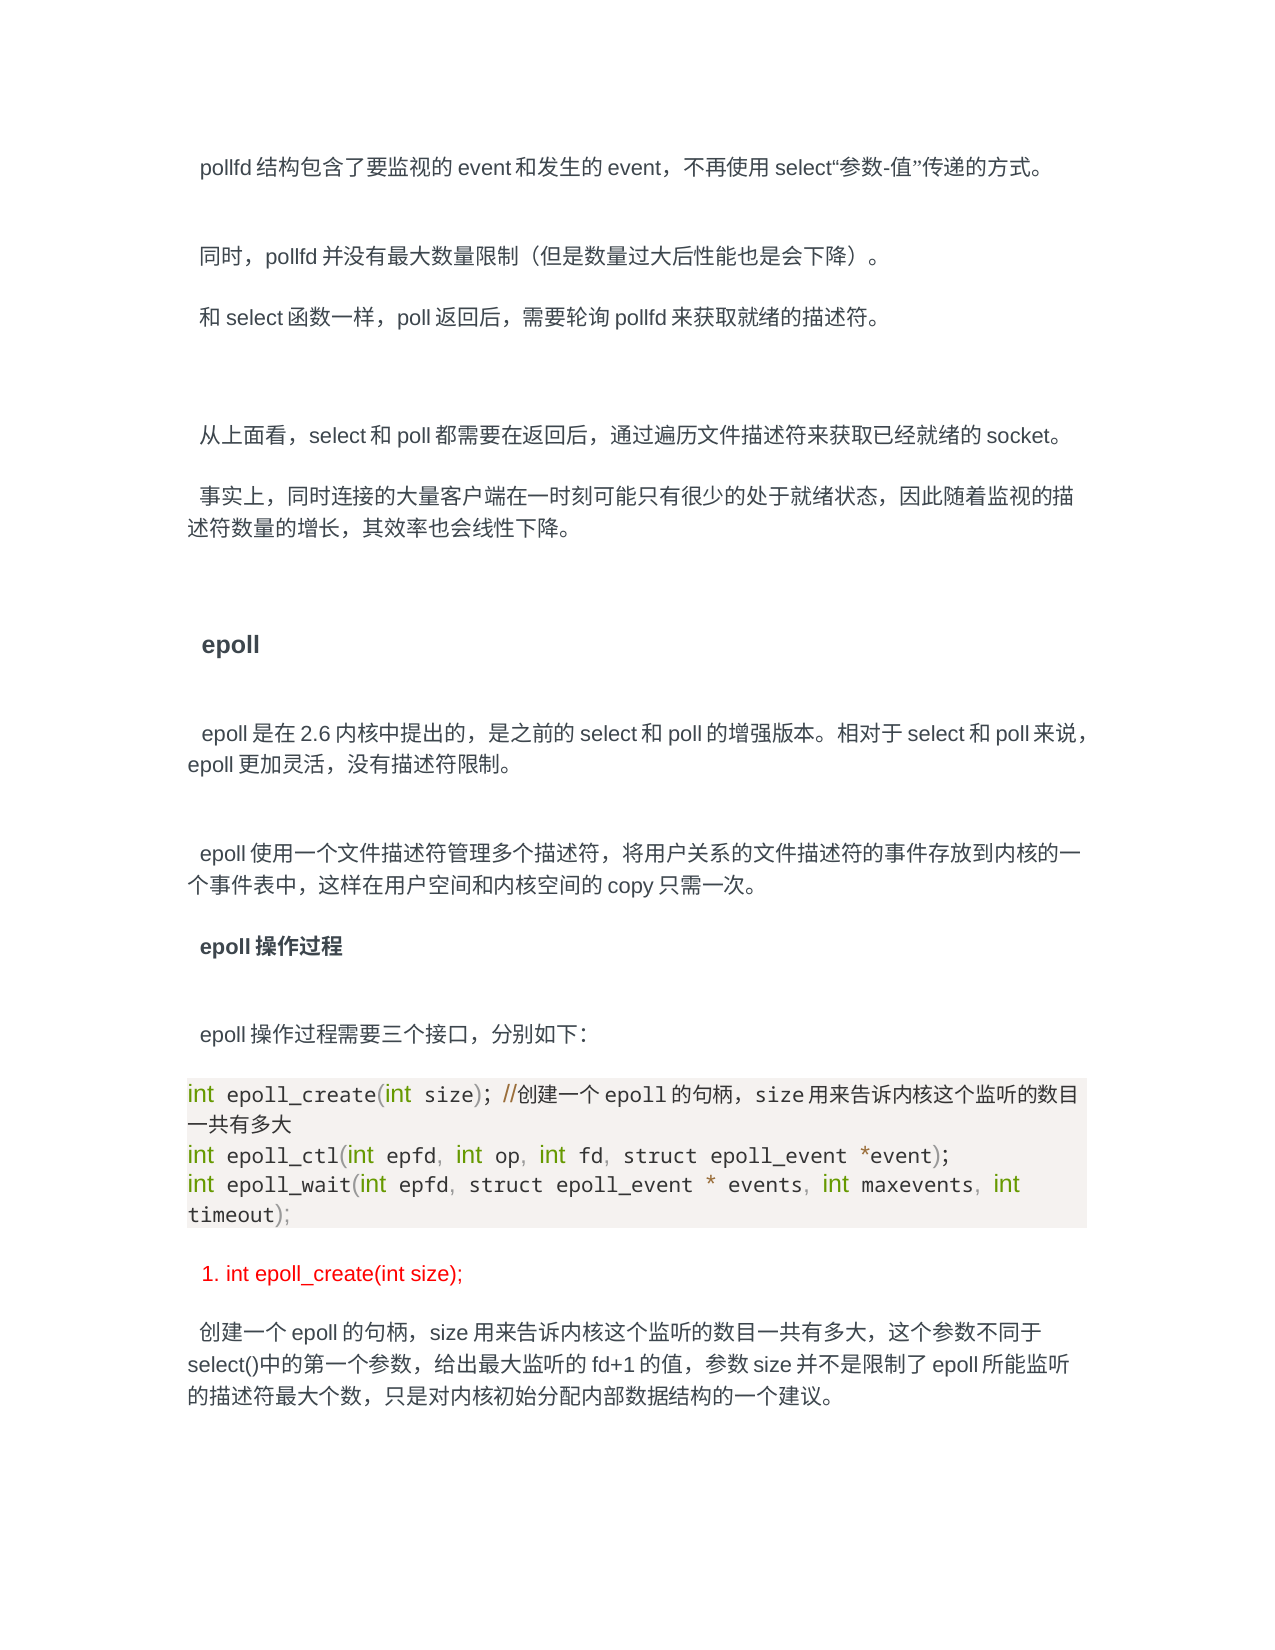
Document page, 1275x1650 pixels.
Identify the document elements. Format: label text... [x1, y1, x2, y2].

text epoll是在2.6内核中提出的，是之前的select和poll的增强版本。相对于select和poll来说，epoll更加灵活，没有描述符限制。 [187, 716, 1087, 807]
text 和select函数一样，poll返回后，需要轮询pollfd来获取就绪的描述符。 [187, 300, 1087, 331]
text 从上面看，select和poll都需要在返回后，通过遍历文件描述符来获取已经就绪的socket。 [187, 418, 1087, 450]
text 事实上，同时连接的大量客户端在一时刻可能只有很少的处于就绪状态，因此随着监视的描述符数量的增长，其效率也会线性下降。 [187, 479, 1087, 543]
text epoll使用一个文件描述符管理多个描述符，将用户关系的文件描述符的事件存放到内核的一个事件表中，这样在用户空间和内核空间的copy只需一次。 [187, 836, 1087, 899]
text 创建一个epoll的句柄，size用来告诉内核这个监听的数目一共有多大，这个参数不同于select()中的第一个参数，给出最大监听的fd+1的值，参数size并不是限制了epoll所能监听的描述符最大个数，只是对内核初始分配内部数据结构的一个建议。 [187, 1315, 1087, 1410]
text pollfd结构包含了要监视的event和发生的event，不再使用select“参数-值”传递的方式。 [187, 150, 1087, 210]
text 1. int epoll_create(int size); [187, 1257, 1087, 1286]
text int epoll_create(int size)；//创建一个epoll的句柄，size用来告诉内核这个监听的数目一共有多大 [187, 1078, 1087, 1139]
text epoll操作过程 [187, 929, 1087, 988]
text int epoll_wait(int epfd, struct epoll_event * events, int maxevents, int timeout); [187, 1169, 1087, 1228]
text int epoll_ctl(int epfd, int op, int fd, struct epoll_event *event)； [187, 1139, 1087, 1169]
text epoll [187, 630, 1087, 686]
text 同时，pollfd并没有最大数量限制（但是数量过大后性能也是会下降）。 [187, 239, 1087, 271]
text epoll操作过程需要三个接口，分别如下： [187, 1017, 1087, 1049]
